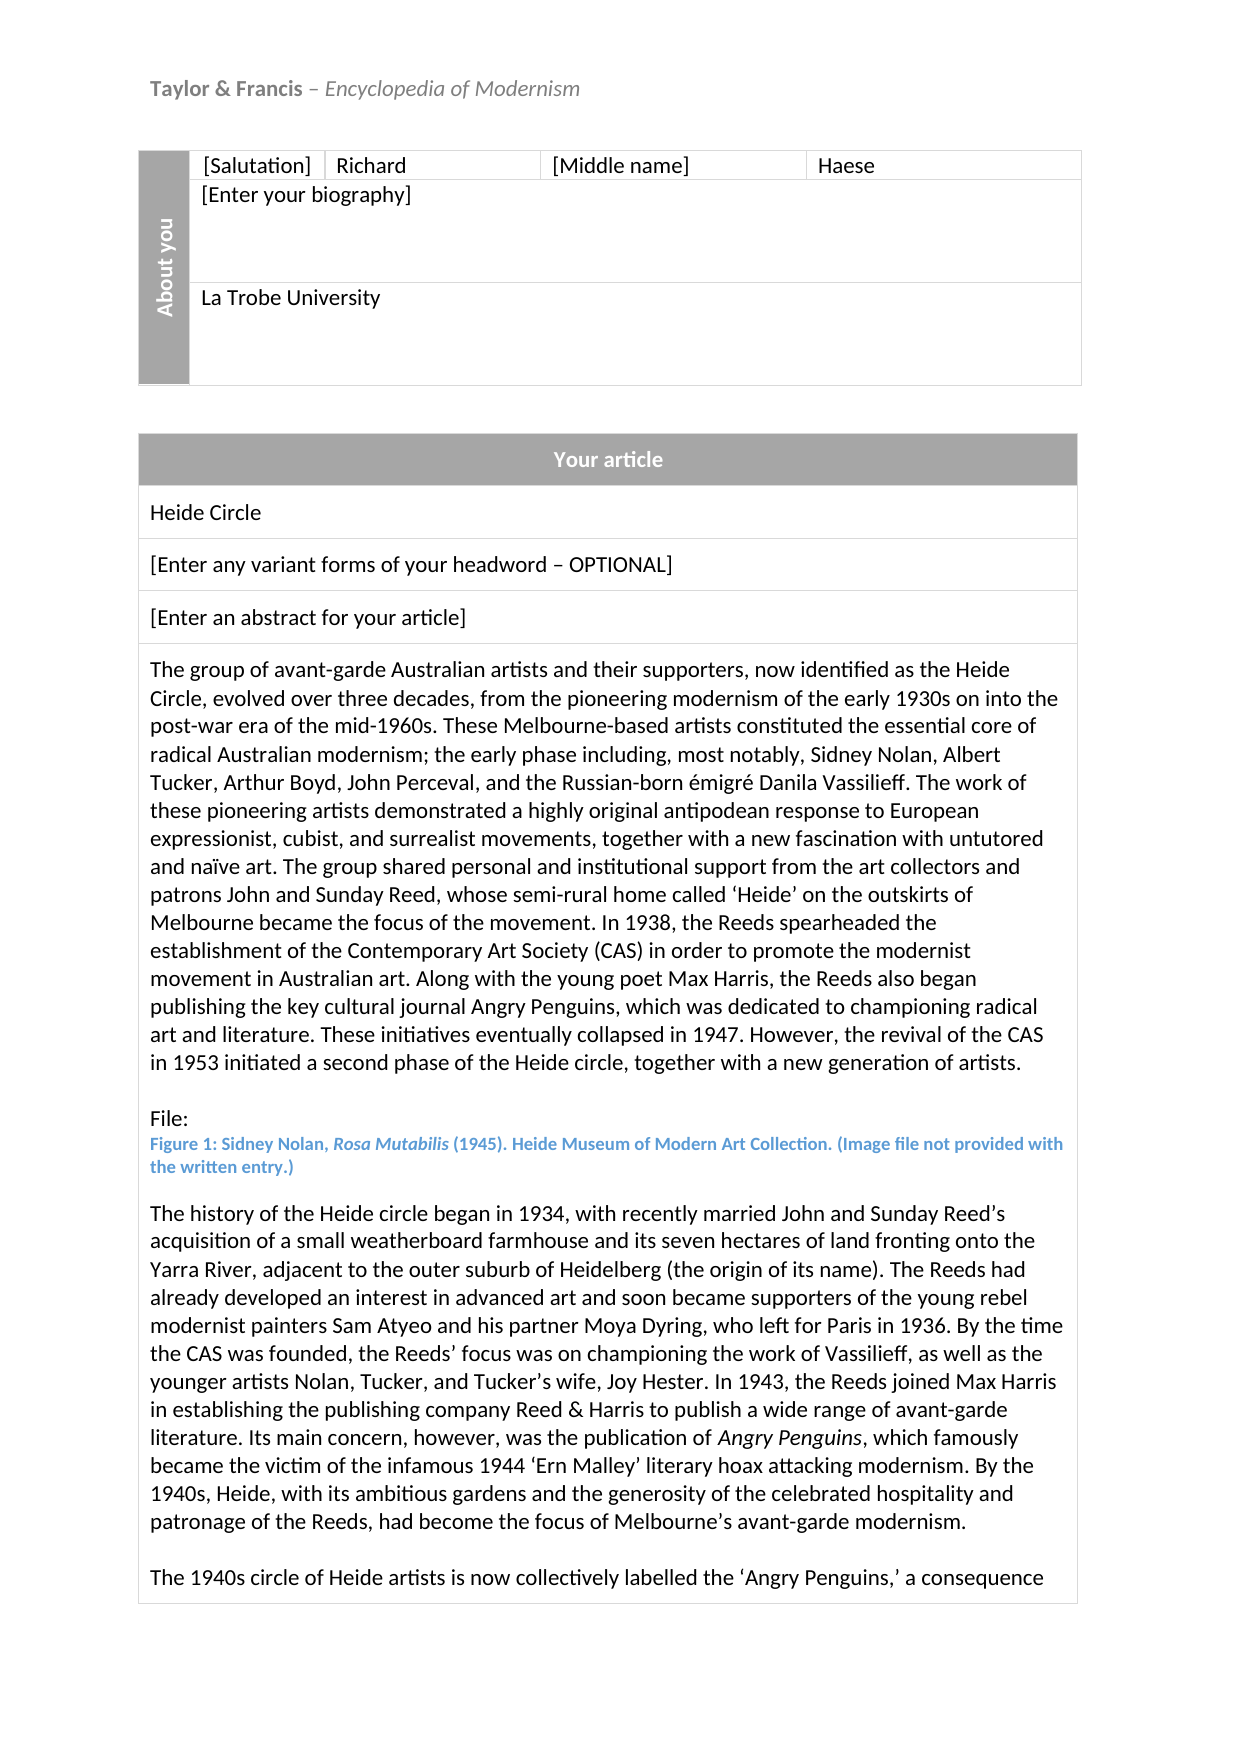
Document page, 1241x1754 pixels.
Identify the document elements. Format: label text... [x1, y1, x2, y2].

table_header About you [139, 151, 189, 384]
table_header Your article [139, 434, 1077, 485]
